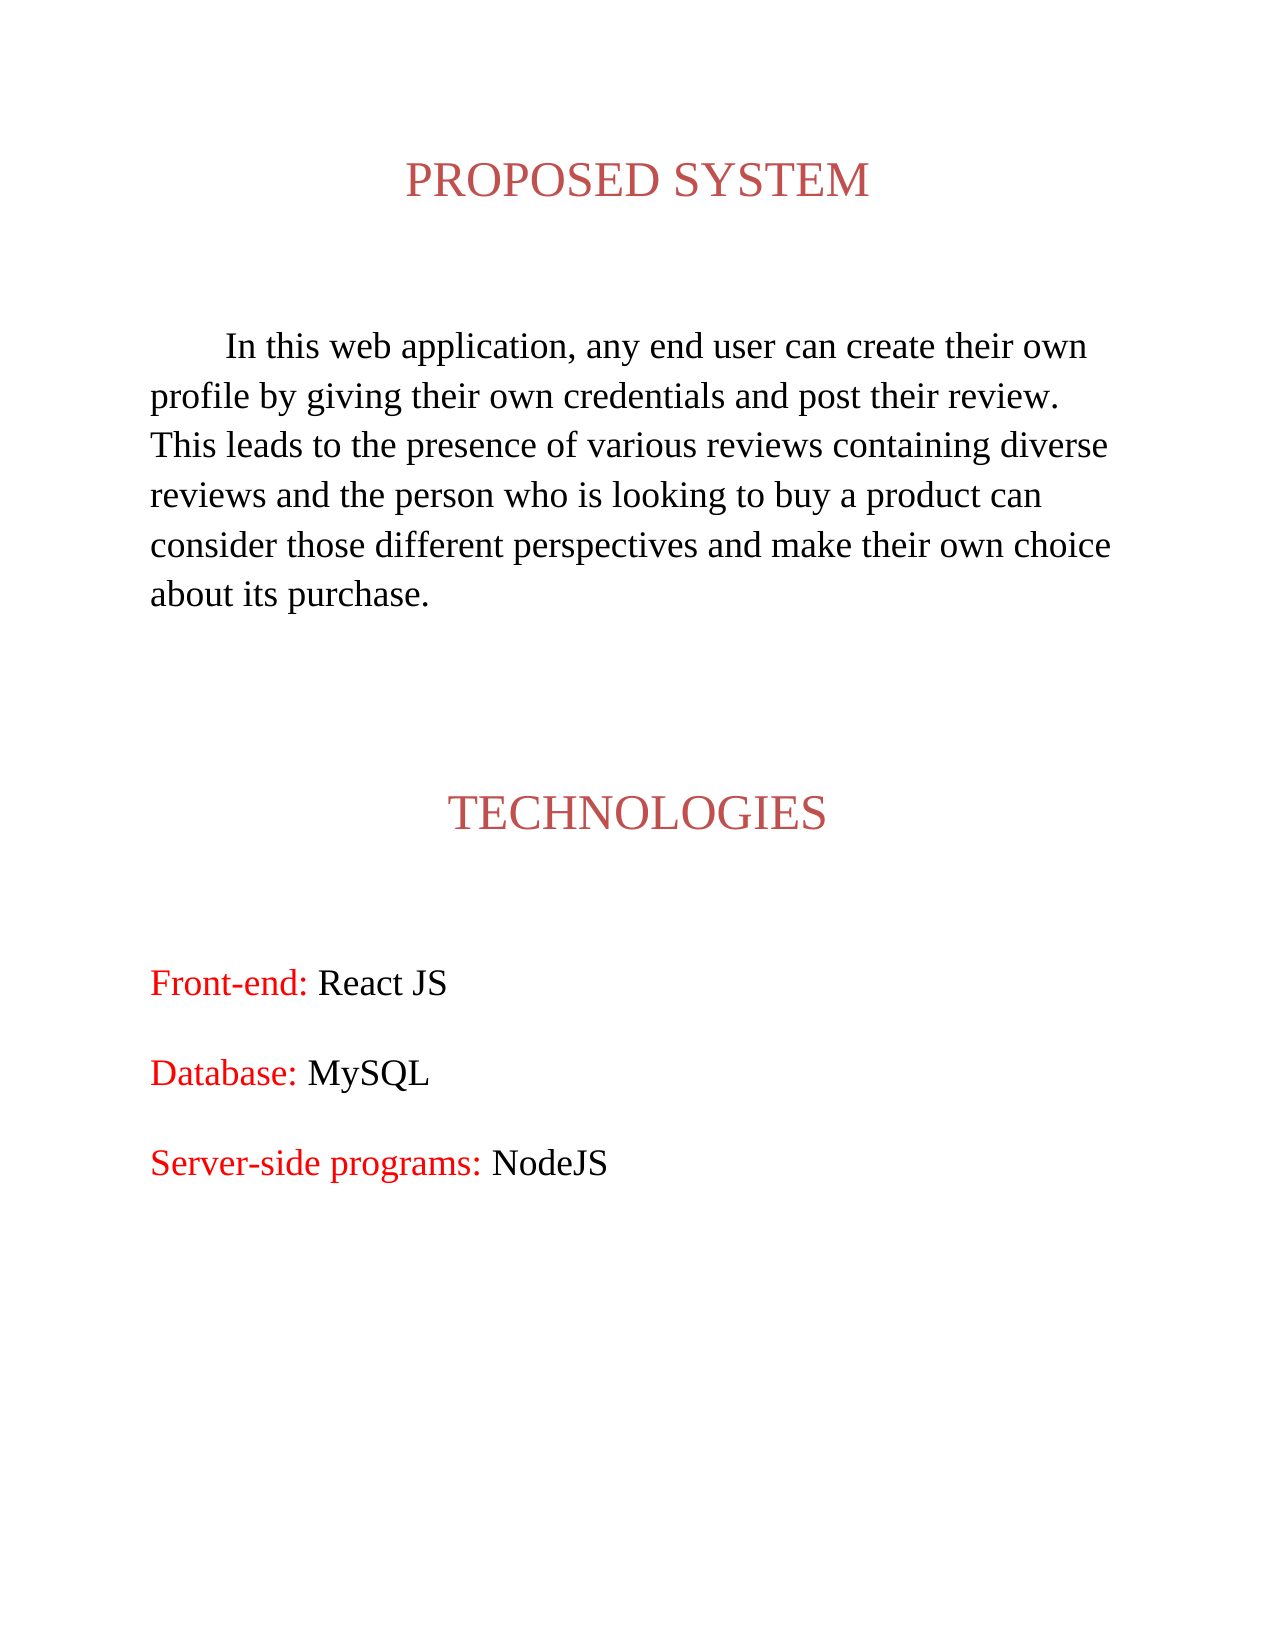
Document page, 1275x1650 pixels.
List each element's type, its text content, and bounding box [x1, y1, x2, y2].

text Front-end: React JS [150, 961, 1125, 1004]
text In this web application, any end user can create their own profile by giving their own credentials and post their review. This leads to the presence of various reviews containing diverse reviews and the person who is looking to buy a product can consider those different perspectives and make their own choice about its purchase. [150, 324, 1125, 615]
text TECHNOLOGIES [150, 783, 1125, 840]
text PROPOSED SYSTEM [150, 150, 1125, 207]
text Server-side programs: NodeJS [150, 1140, 1125, 1183]
text Database: MySQL [150, 1051, 1125, 1094]
